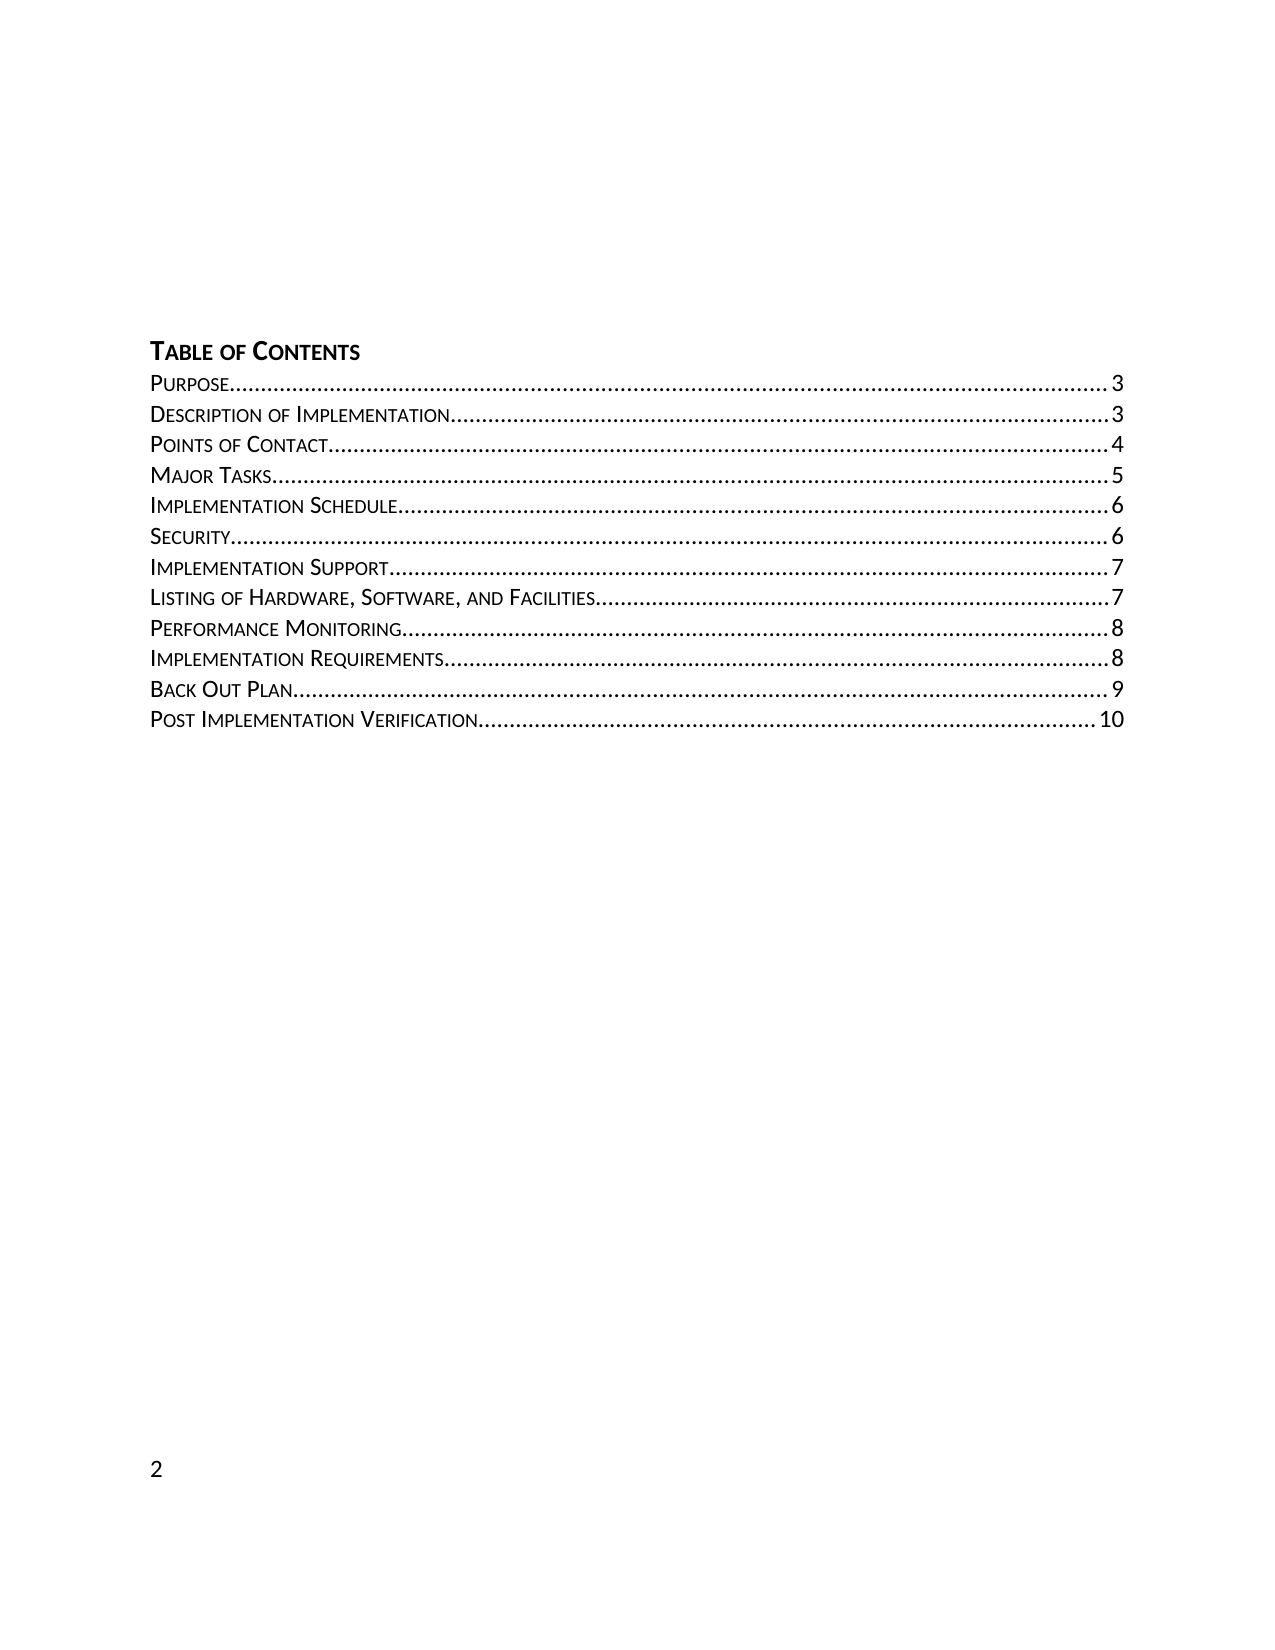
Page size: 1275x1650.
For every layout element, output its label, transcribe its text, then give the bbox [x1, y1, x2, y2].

text Security 6 [150, 520, 1125, 551]
text Points of Contact 4 [150, 429, 1125, 459]
text Implementation Schedule 6 [150, 490, 1125, 520]
text Purpose 3 [150, 368, 1125, 398]
text Back Out Plan 9 [150, 673, 1125, 703]
text Implementation Support 7 [150, 551, 1125, 581]
text Implementation Requirements 8 [150, 642, 1125, 673]
text Post Implementation Verification 10 [150, 703, 1125, 734]
text Description of Implementation 3 [150, 398, 1125, 429]
text Listing of Hardware, Software, and Facilities 7 [150, 581, 1125, 612]
text Performance Monitoring 8 [150, 612, 1125, 642]
text Table of Contents [150, 332, 1125, 368]
text Major Tasks 5 [150, 459, 1125, 490]
